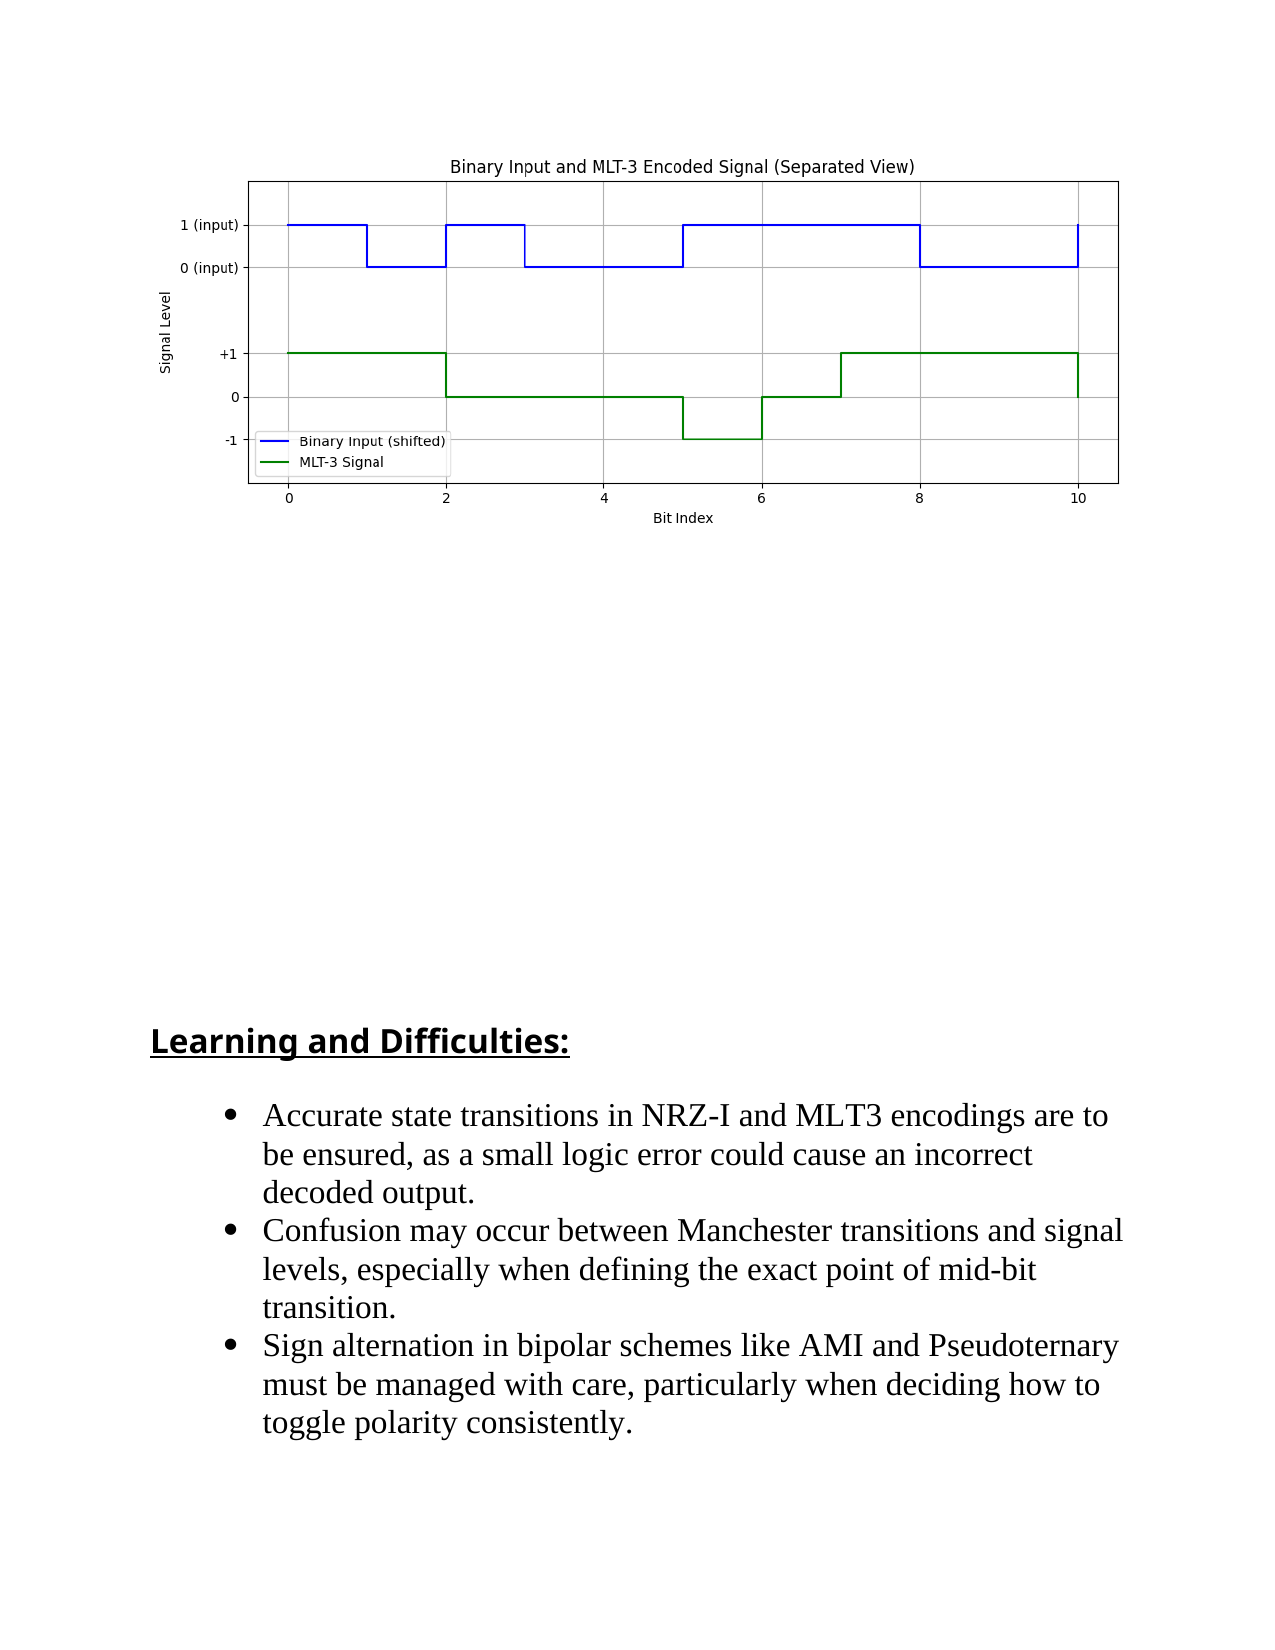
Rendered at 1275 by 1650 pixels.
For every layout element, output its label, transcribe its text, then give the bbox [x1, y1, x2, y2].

picture [150, 150, 1125, 535]
list Confusion may occur between Manchester transitions and signal levels, especially when defining the exact point of mid-bit transition. [225, 1211, 1125, 1326]
text Learning and Difficulties: [150, 1017, 1125, 1063]
list Accurate state transitions in NRZ-I and MLT3 encodings are to be ensured, as a small logic error could cause an incorrect decoded output. [225, 1096, 1125, 1211]
list Sign alternation in bipolar schemes like AMI and Pseudoternary must be managed with care, particularly when deciding how to toggle polarity consistently. [225, 1326, 1125, 1441]
